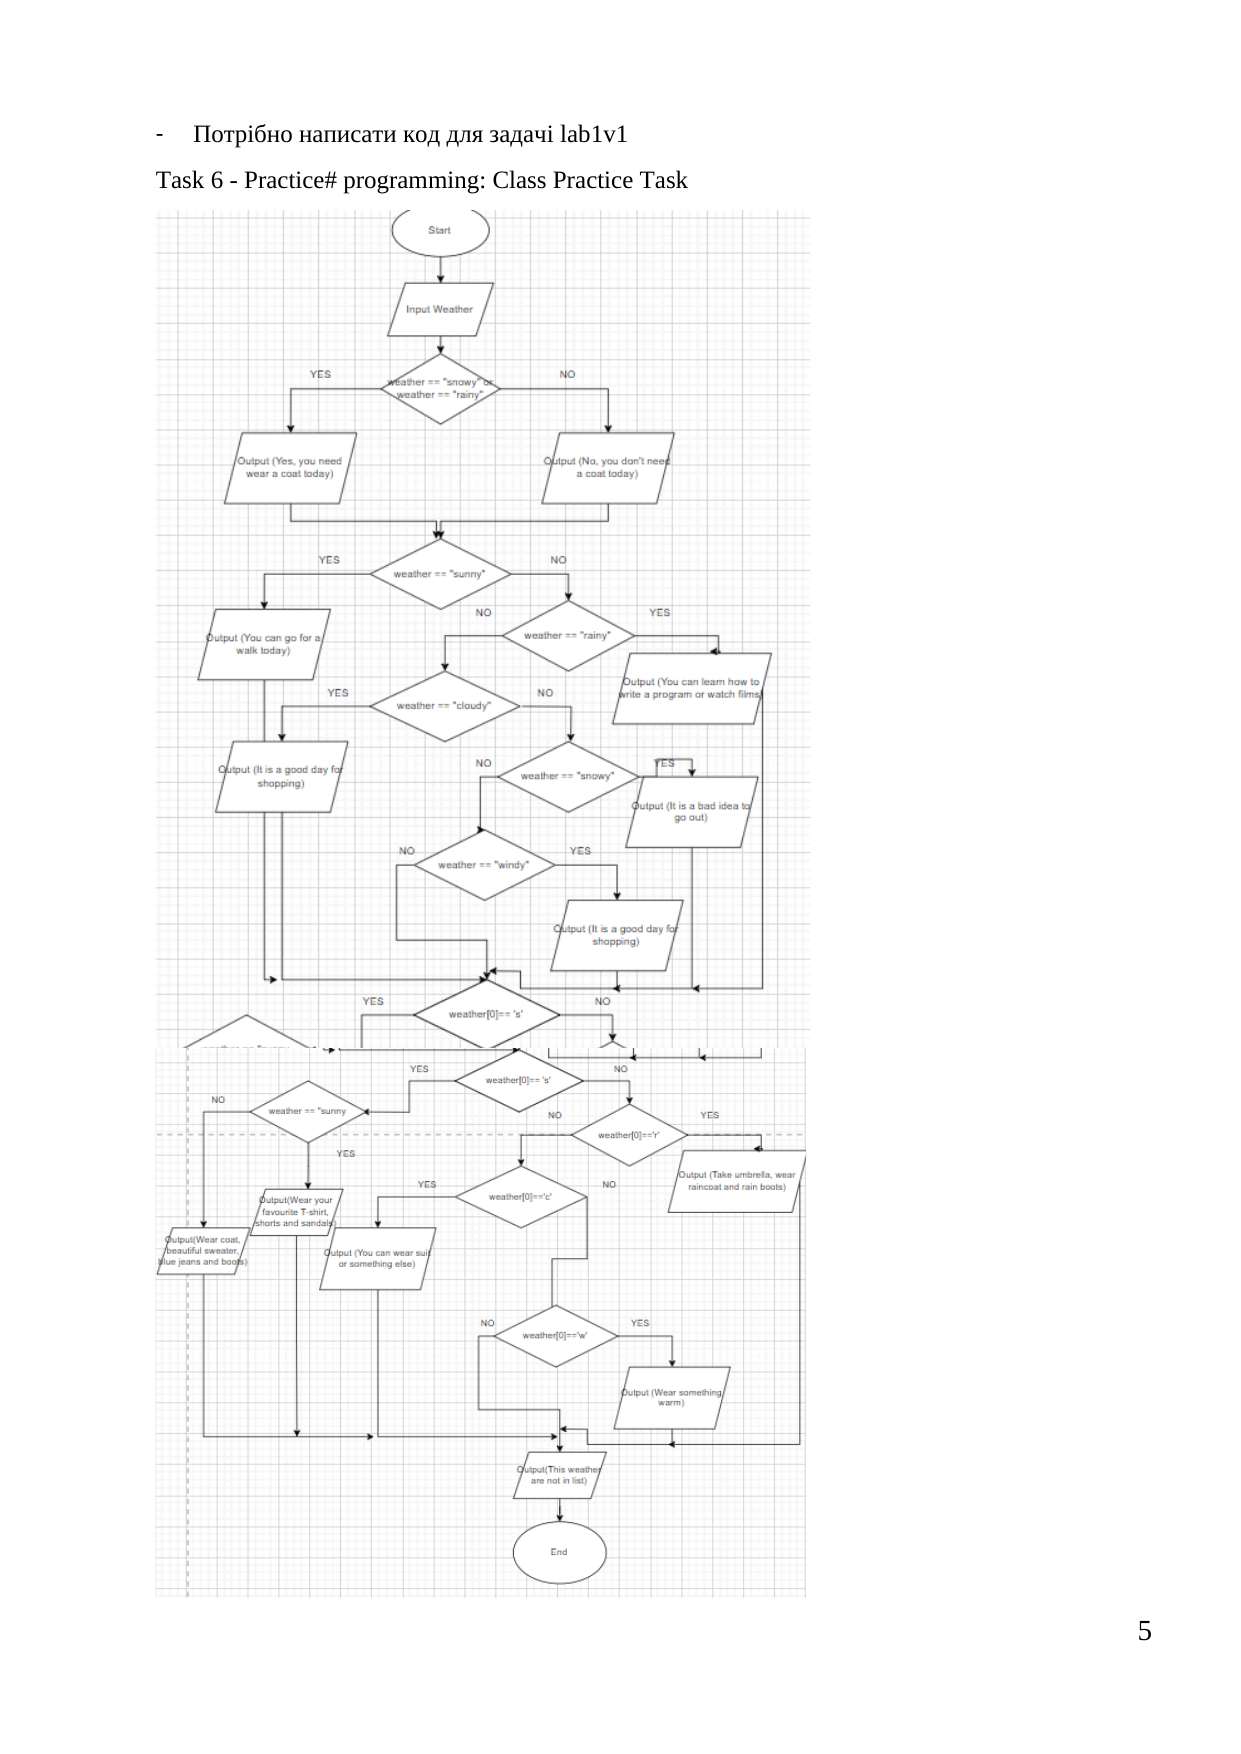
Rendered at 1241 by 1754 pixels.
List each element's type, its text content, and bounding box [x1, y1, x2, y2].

list Потрібно написати код для задачі lab1v1 [156, 118, 1152, 149]
text Task 6 - Practice# programming: Class Practice Task [156, 165, 1152, 194]
picture [155, 210, 811, 1598]
